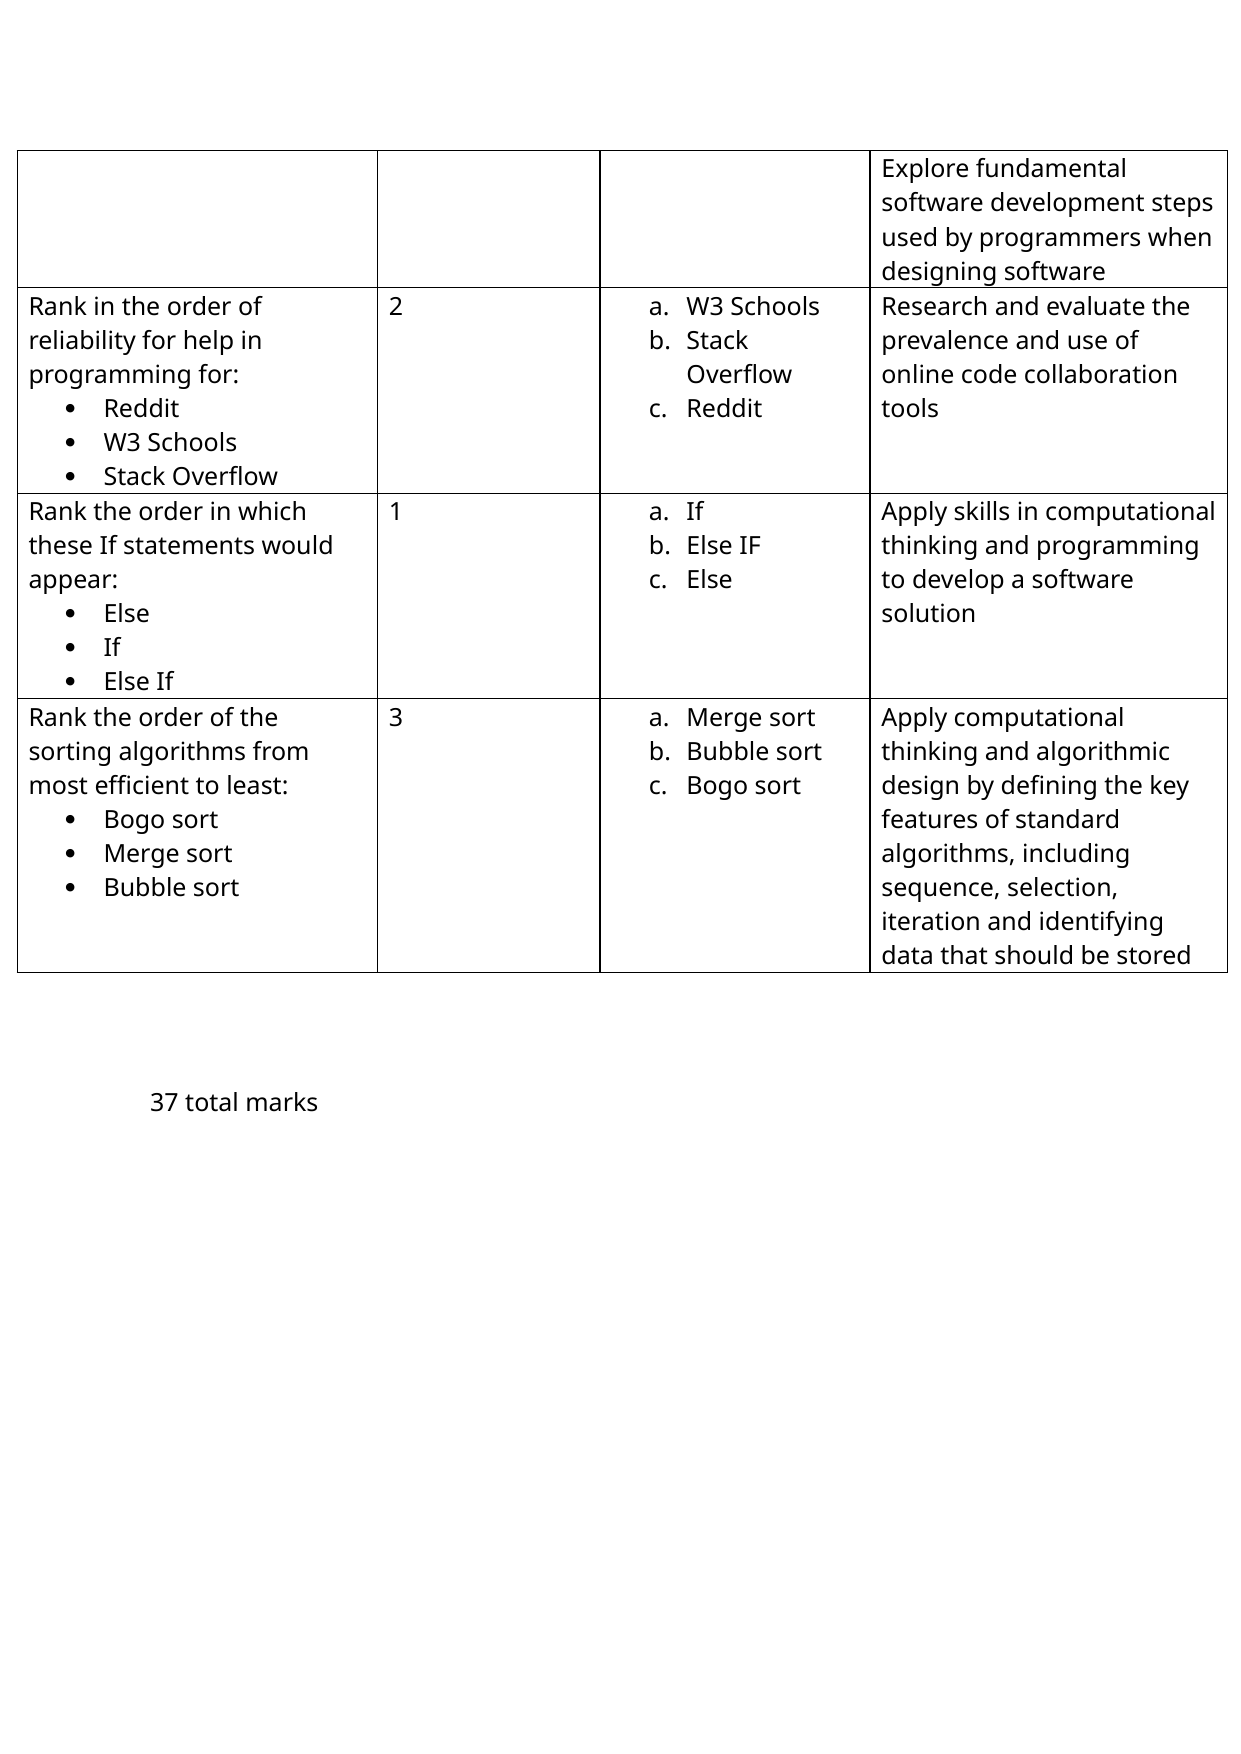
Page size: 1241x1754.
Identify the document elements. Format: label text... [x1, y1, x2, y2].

table_cell 3 [378, 699, 599, 972]
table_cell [601, 151, 869, 287]
table_cell W3 Schools Stack Overflow Reddit [601, 288, 869, 493]
table_cell Rank the order of the sorting algorithms from most efficient to least: Bogo sort Merge sort Bubble sort [18, 699, 377, 972]
table_cell 1 [378, 494, 599, 698]
table_cell 2 [378, 151, 599, 287]
table_cell Apply skills in computational thinking and programming to develop a software solution [871, 494, 1227, 698]
table_cell If Else IF Else [601, 494, 869, 698]
table_cell Research and evaluate the prevalence and use of online code collaboration tools [871, 288, 1227, 493]
text 37 total marks [150, 1084, 1090, 1118]
table_cell Rank in the order of reliability for help in programming for: Reddit W3 Schools Stack Overflow [18, 288, 377, 493]
table_cell 2 [378, 288, 599, 493]
table_cell Apply computational thinking and algorithmic design by defining the key features of standard algorithms, including sequence, selection, iteration and identifying data that should be stored [871, 699, 1227, 972]
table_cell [18, 151, 377, 287]
table_cell Merge sort Bubble sort Bogo sort [601, 699, 869, 972]
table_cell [871, 151, 1227, 287]
table_cell Rank the order in which these If statements would appear: Else If Else If [18, 494, 377, 698]
